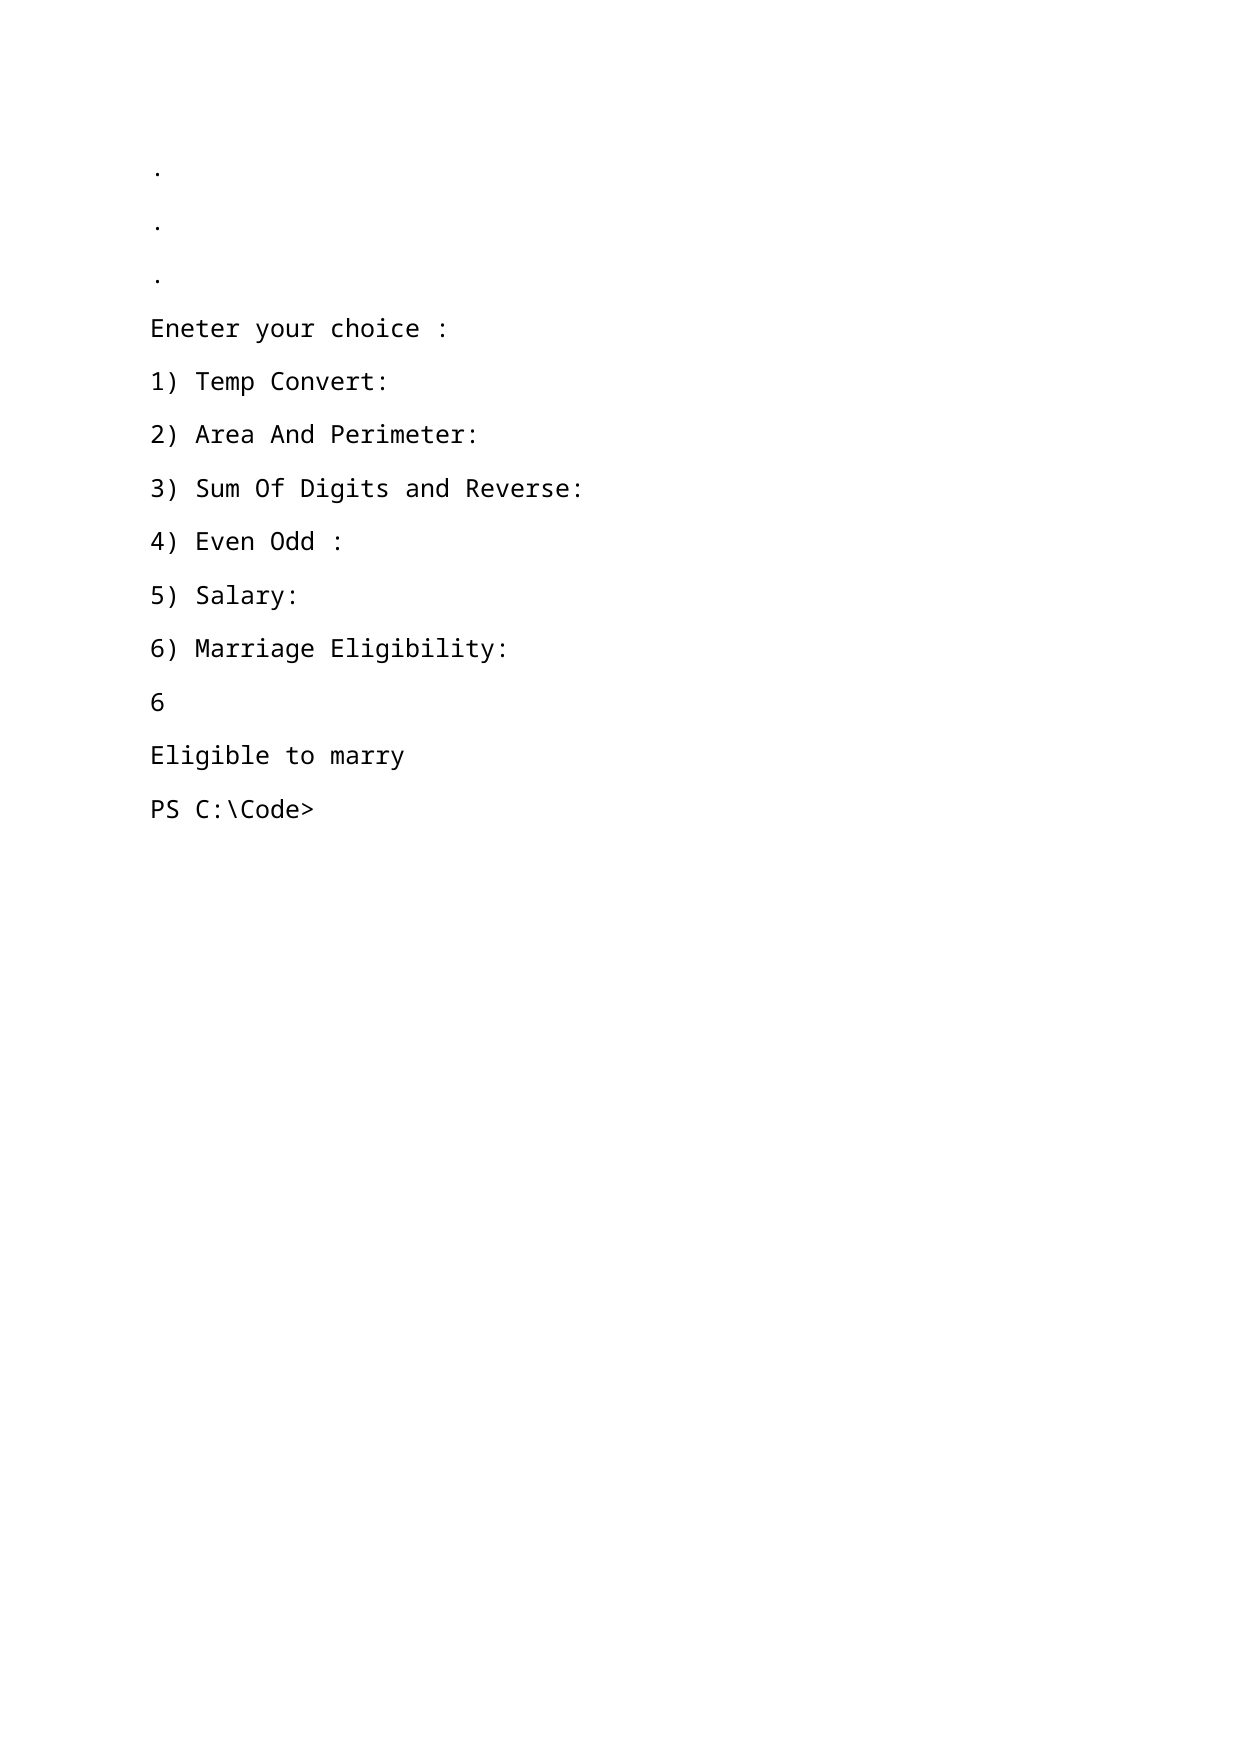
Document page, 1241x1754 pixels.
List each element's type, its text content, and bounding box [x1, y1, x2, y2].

text 2) Area And Perimeter: [150, 417, 1090, 451]
text 6) Marriage Eligibility: [150, 631, 1090, 665]
text . [150, 150, 1090, 184]
text PS C:\Code> [150, 791, 1090, 825]
text 4) Even Odd : [150, 524, 1090, 558]
text 5) Salary: [150, 577, 1090, 612]
text 1) Temp Convert: [150, 364, 1090, 398]
text 6 [150, 684, 1090, 718]
text 3) Sum Of Digits and Reverse: [150, 471, 1090, 505]
text . [150, 203, 1090, 237]
text . [150, 257, 1090, 291]
text Eneter your choice : [150, 310, 1090, 344]
text Eligible to marry [150, 738, 1090, 772]
